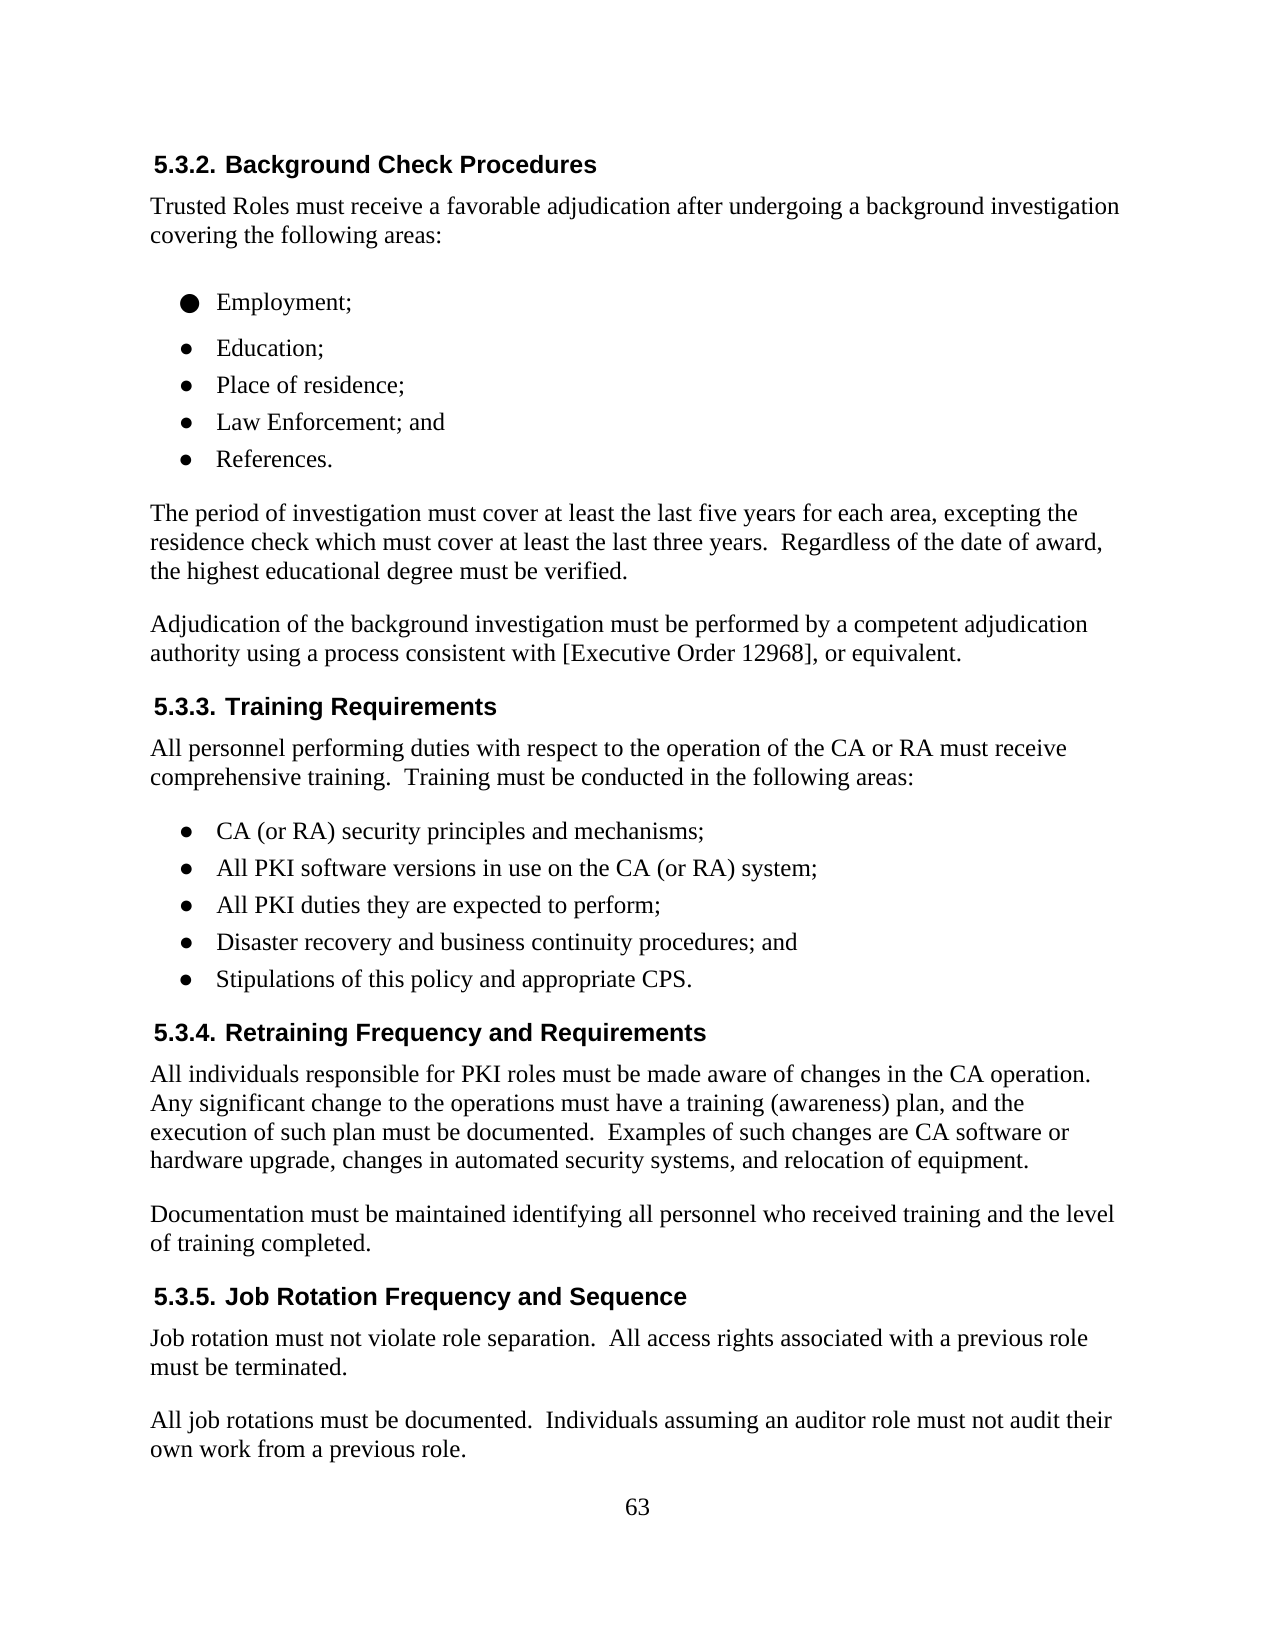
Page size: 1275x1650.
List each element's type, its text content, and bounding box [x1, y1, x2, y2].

text Job rotation must not violate role separation. All access rights associated with a previous role must be terminated. [150, 1323, 1125, 1380]
list Employment; [178, 274, 1125, 325]
list CA (or RA) security principles and mechanisms; [178, 816, 1125, 844]
text All personnel performing duties with respect to the operation of the CA or RA must receive comprehensive training. Training must be conducted in the following areas: [150, 733, 1125, 791]
text The period of investigation must cover at least the last five years for each area, excepting the residence check which must cover at least the last three years. Regardless of the date of award, the highest educational degree must be verified. [150, 498, 1125, 584]
text All individuals responsible for PKI roles must be made aware of changes in the CA operation. Any significant change to the operations must have a training (awareness) plan, and the execution of such plan must be documented. Examples of such changes are CA software or hardware upgrade, changes in automated security systems, and relocation of equipment. [150, 1059, 1125, 1174]
list Law Enforcement; and [178, 407, 1125, 436]
subtitle Background Check Procedures [154, 150, 1125, 179]
list Education; [178, 333, 1125, 362]
text Adjudication of the background investigation must be performed by a competent adjudication authority using a process consistent with [Executive Order 12968], or equivalent. [150, 609, 1125, 667]
list Stipulations of this policy and appropriate CPS. [178, 964, 1125, 993]
subtitle Job Rotation Frequency and Sequence [154, 1282, 1125, 1310]
text All job rotations must be documented. Individuals assuming an auditor role must not audit their own work from a previous role. [150, 1405, 1125, 1463]
subtitle Training Requirements [154, 692, 1125, 721]
list Place of residence; [178, 370, 1125, 399]
text Documentation must be maintained identifying all personnel who received training and the level of training completed. [150, 1199, 1125, 1257]
list Disaster recovery and business continuity procedures; and [178, 927, 1125, 956]
list All PKI duties they are expected to perform; [178, 890, 1125, 919]
subtitle Retraining Frequency and Requirements [154, 1018, 1125, 1047]
text Trusted Roles must receive a favorable adjudication after undergoing a background investigation covering the following areas: [150, 191, 1125, 249]
list References. [178, 444, 1125, 473]
list All PKI software versions in use on the CA (or RA) system; [178, 853, 1125, 882]
